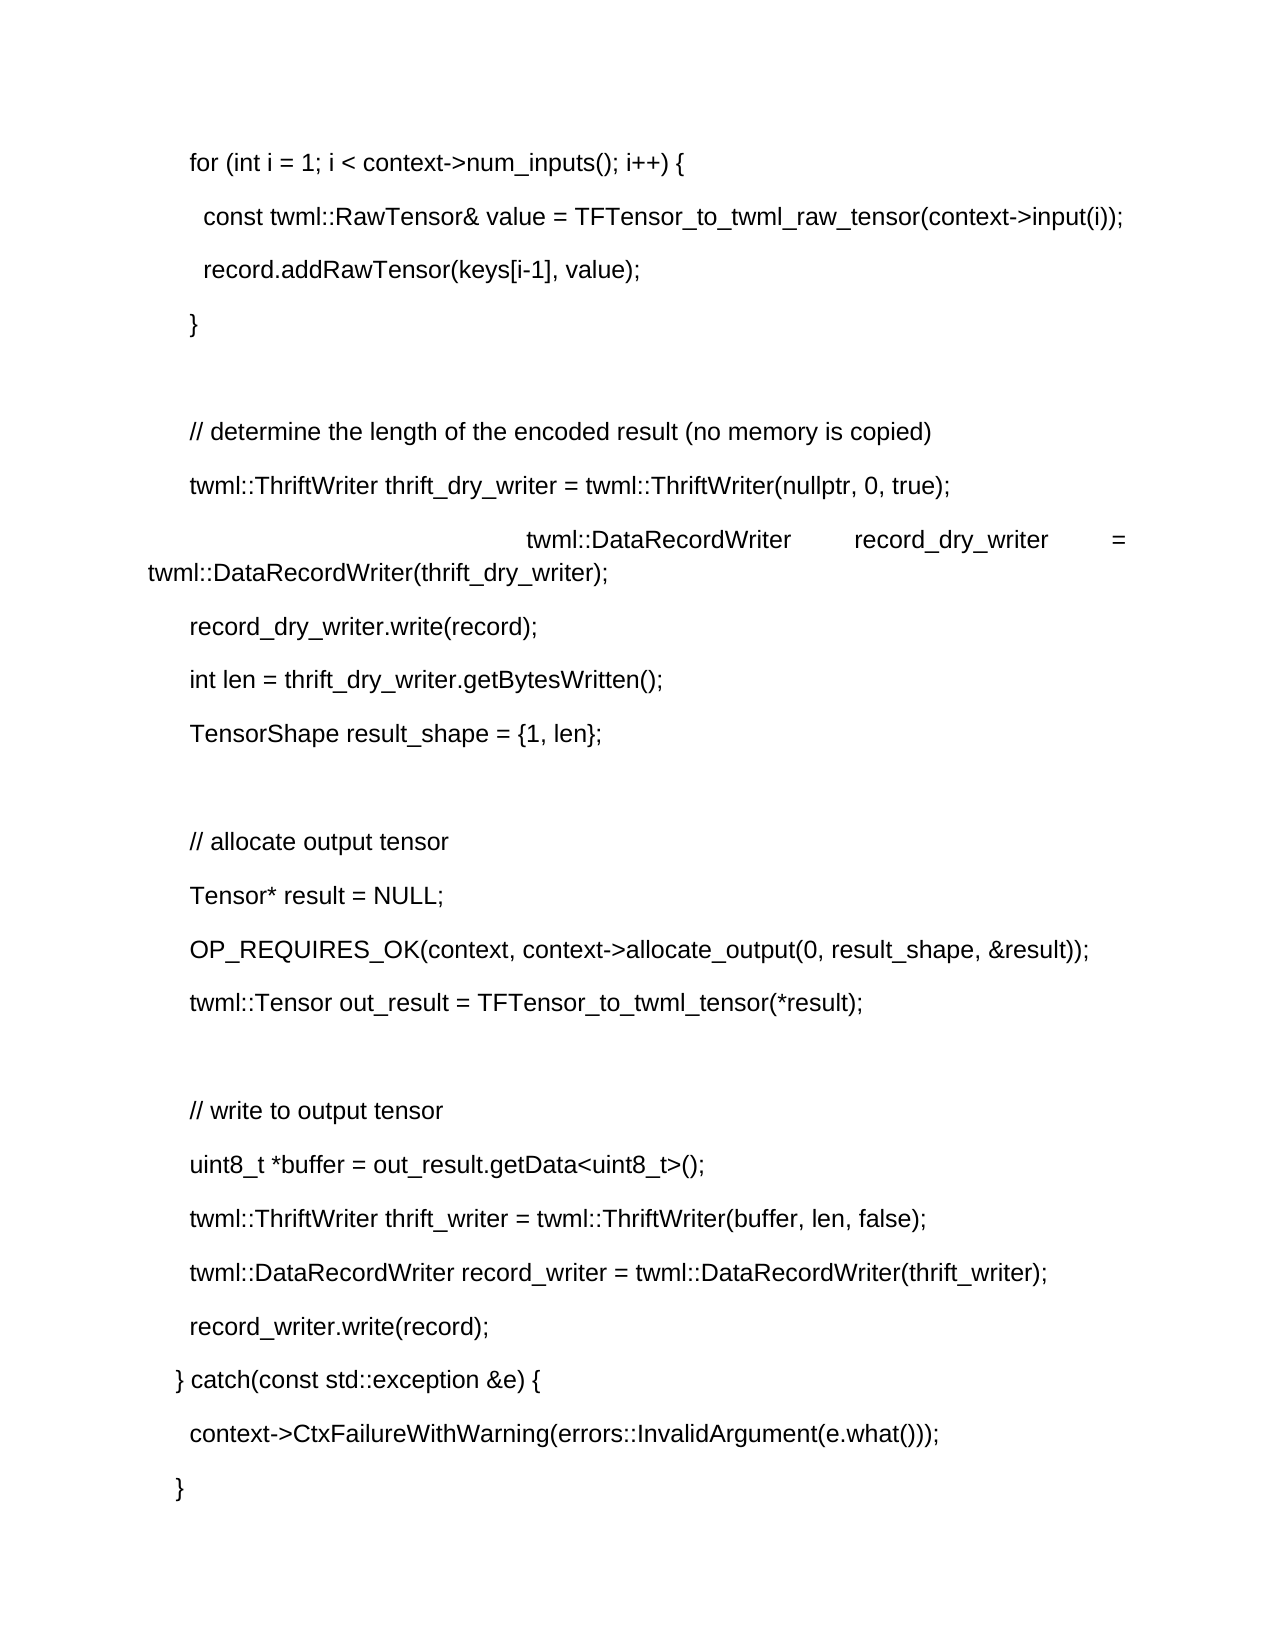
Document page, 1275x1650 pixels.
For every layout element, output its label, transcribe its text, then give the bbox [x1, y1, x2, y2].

text } catch(const std::exception &e) { [148, 1365, 1127, 1394]
text record.addRawTensor(keys[i-1], value); [148, 255, 1127, 284]
text twml::Tensor out_result = TFTensor_to_twml_tensor(*result); [148, 988, 1127, 1017]
text const twml::RawTensor& value = TFTensor_to_twml_raw_tensor(context->input(i)); [148, 201, 1127, 230]
text // allocate output tensor [148, 827, 1127, 856]
text record_writer.write(record); [148, 1312, 1127, 1340]
text } [148, 309, 1127, 338]
text OP_REQUIRES_OK(context, context->allocate_output(0, result_shape, &result)); [148, 934, 1127, 963]
text twml::DataRecordWriter record_writer = twml::DataRecordWriter(thrift_writer); [148, 1258, 1127, 1286]
text // write to output tensor [148, 1096, 1127, 1125]
text for (int i = 1; i < context->num_inputs(); i++) { [148, 148, 1127, 176]
text int len = thrift_dry_writer.getBytesWritten(); [148, 665, 1127, 694]
text record_dry_writer.write(record); [148, 611, 1127, 640]
text } [148, 1473, 1127, 1502]
text twml::ThriftWriter thrift_dry_writer = twml::ThriftWriter(nullptr, 0, true); [148, 471, 1127, 499]
text twml::ThriftWriter thrift_writer = twml::ThriftWriter(buffer, len, false); [148, 1204, 1127, 1233]
text context->CtxFailureWithWarning(errors::InvalidArgument(e.what())); [148, 1419, 1127, 1448]
text // determine the length of the encoded result (no memory is copied) [148, 417, 1127, 446]
text uint8_t *buffer = out_result.getData<uint8_t>(); [148, 1150, 1127, 1179]
text TensorShape result_shape = {1, len}; [148, 719, 1127, 748]
text twml::DataRecordWriter record_dry_writer = twml::DataRecordWriter(thrift_dry_writer); [148, 524, 1127, 586]
text Tensor* result = NULL; [148, 881, 1127, 909]
